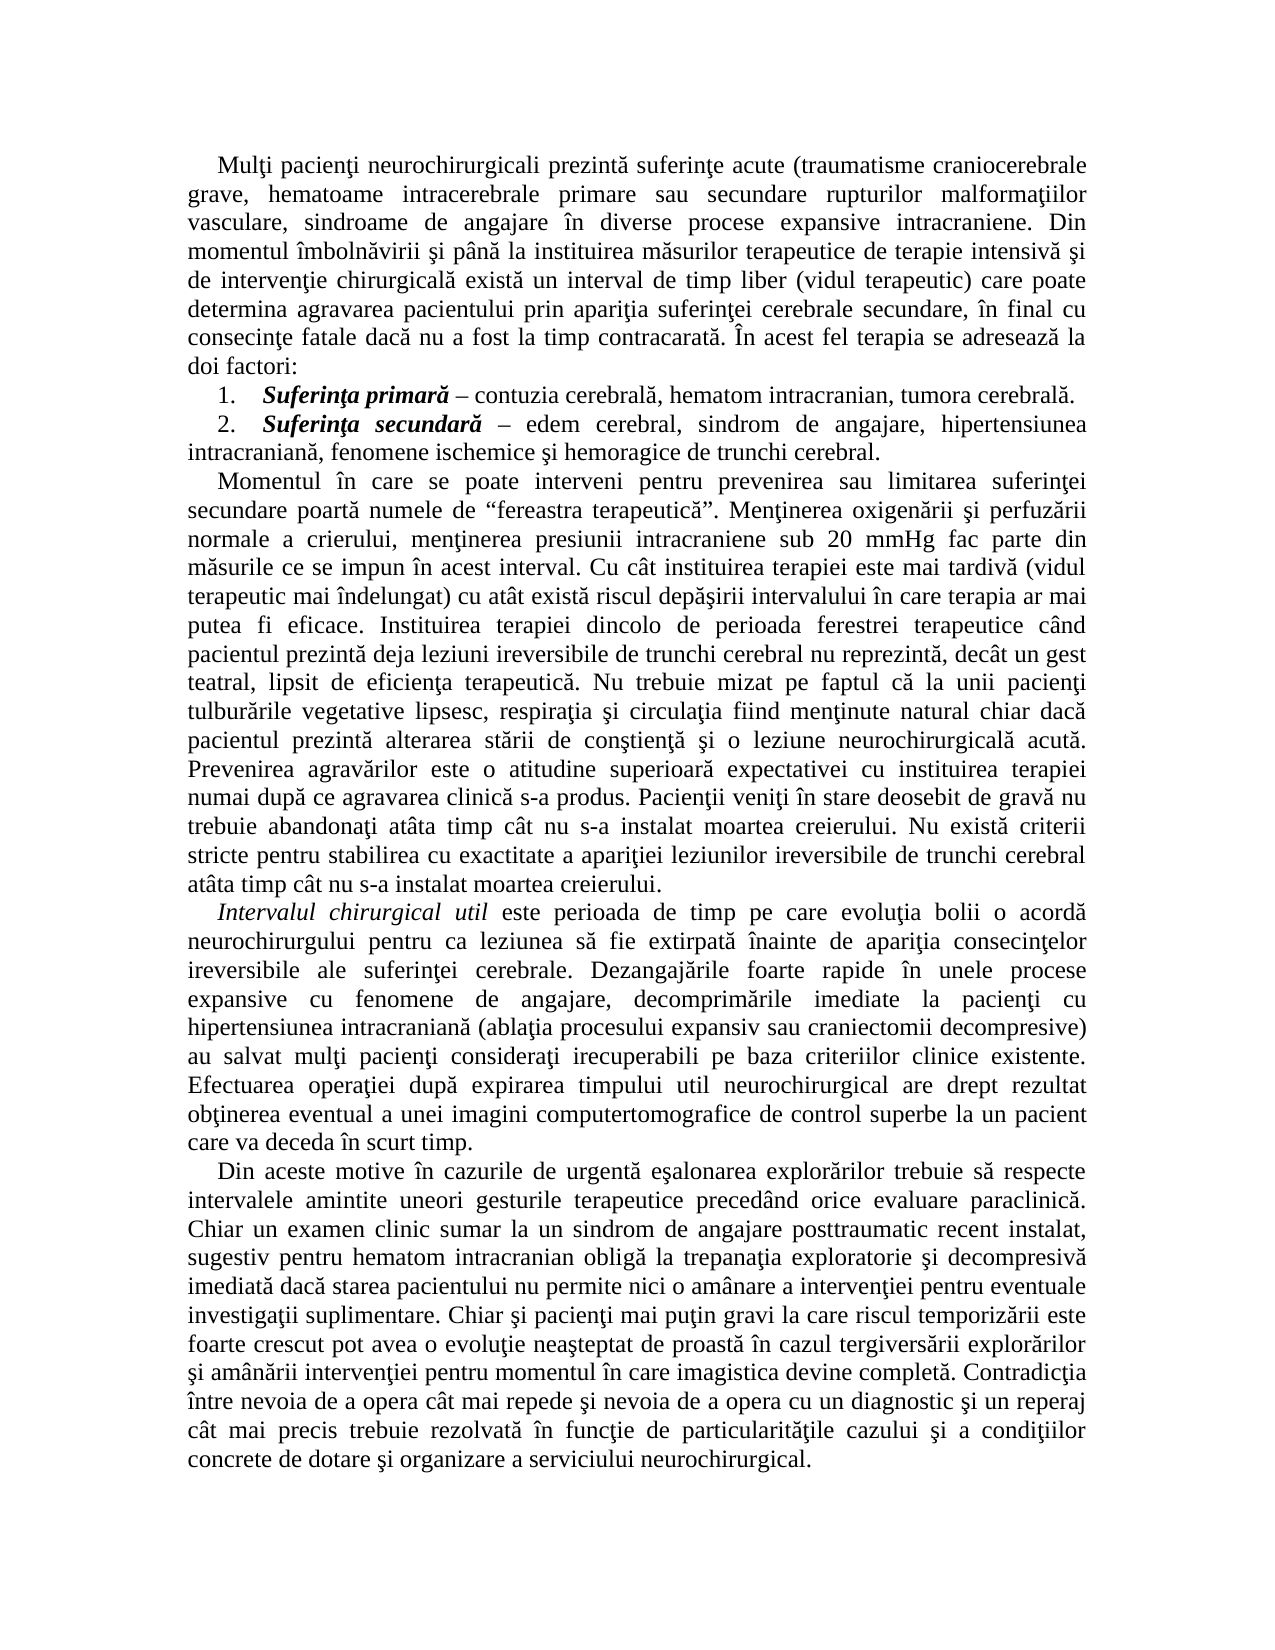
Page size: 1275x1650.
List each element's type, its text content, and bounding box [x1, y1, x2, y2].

text Intervalul chirurgical util este perioada de timp pe care evoluţia bolii o acordă neurochirurgului pentru ca leziunea să fie extirpată înainte de apariţia consecinţelor ireversibile ale suferinţei cerebrale. Dezangajările foarte rapide în unele procese expansive cu fenomene de angajare, decomprimările imediate la pacienţi cu hipertensiunea intracraniană (ablaţia procesului expansiv sau craniectomii decompresive) au salvat mulţi pacienţi consideraţi irecuperabili pe baza criteriilor clinice existente. Efectuarea operaţiei după expirarea timpului util neurochirurgical are drept rezultat obţinerea eventual a unei imagini computertomografice de control superbe la un pacient care va deceda în scurt timp. [187, 897, 1087, 1156]
list Suferinţa primară – contuzia cerebrală, hematom intracranian, tumora cerebrală. [187, 380, 1087, 409]
text Momentul în care se poate interveni pentru prevenirea sau limitarea suferinţei secundare poartă numele de “fereastra terapeutică”. Menţinerea oxigenării şi perfuzării normale a crierului, menţinerea presiunii intracraniene sub 20 mmHg fac parte din măsurile ce se impun în acest interval. Cu cât instituirea terapiei este mai tardivă (vidul terapeutic mai îndelungat) cu atât există riscul depăşirii intervalului în care terapia ar mai putea fi eficace. Instituirea terapiei dincolo de perioada ferestrei terapeutice când pacientul prezintă deja leziuni ireversibile de trunchi cerebral nu reprezintă, decât un gest teatral, lipsit de eficienţa terapeutică. Nu trebuie mizat pe faptul că la unii pacienţi tulburările vegetative lipsesc, respiraţia şi circulaţia fiind menţinute natural chiar dacă pacientul prezintă alterarea stării de conştienţă şi o leziune neurochirurgicală acută. Prevenirea agravărilor este o atitudine superioară expectativei cu instituirea terapiei numai după ce agravarea clinică s-a produs. Pacienţii veniţi în stare deosebit de gravă nu trebuie abandonaţi atâta timp cât nu s-a instalat moartea creierului. Nu există criterii stricte pentru stabilirea cu exactitate a apariţiei leziunilor ireversibile de trunchi cerebral atâta timp cât nu s-a instalat moartea creierului. [187, 466, 1087, 897]
text Mulţi pacienţi neurochirurgicali prezintă suferinţe acute (traumatisme craniocerebrale grave, hematoame intracerebrale primare sau secundare rupturilor malformaţiilor vasculare, sindroame de angajare în diverse procese expansive intracraniene. Din momentul îmbolnăvirii şi până la instituirea măsurilor terapeutice de terapie intensivă şi de intervenţie chirurgicală există un interval de timp liber (vidul terapeutic) care poate determina agravarea pacientului prin apariţia suferinţei cerebrale secundare, în final cu consecinţe fatale dacă nu a fost la timp contracarată. În acest fel terapia se adresează la doi factori: [187, 150, 1087, 380]
list Suferinţa secundară – edem cerebral, sindrom de angajare, hipertensiunea intracraniană, fenomene ischemice şi hemoragice de trunchi cerebral. [187, 409, 1087, 466]
text Din aceste motive în cazurile de urgentă eşalonarea explorărilor trebuie să respecte intervalele amintite uneori gesturile terapeutice precedând orice evaluare paraclinică. Chiar un examen clinic sumar la un sindrom de angajare posttraumatic recent instalat, sugestiv pentru hematom intracranian obligă la trepanaţia exploratorie şi decompresivă imediată dacă starea pacientului nu permite nici o amânare a intervenţiei pentru eventuale investigaţii suplimentare. Chiar şi pacienţi mai puţin gravi la care riscul temporizării este foarte crescut pot avea o evoluţie neaşteptat de proastă în cazul tergiversării explorărilor şi amânării intervenţiei pentru momentul în care imagistica devine completă. Contradicţia între nevoia de a opera cât mai repede şi nevoia de a opera cu un diagnostic şi un reperaj cât mai precis trebuie rezolvată în funcţie de particularităţile cazului şi a condiţiilor concrete de dotare şi organizare a serviciului neurochirurgical. [187, 1156, 1087, 1472]
